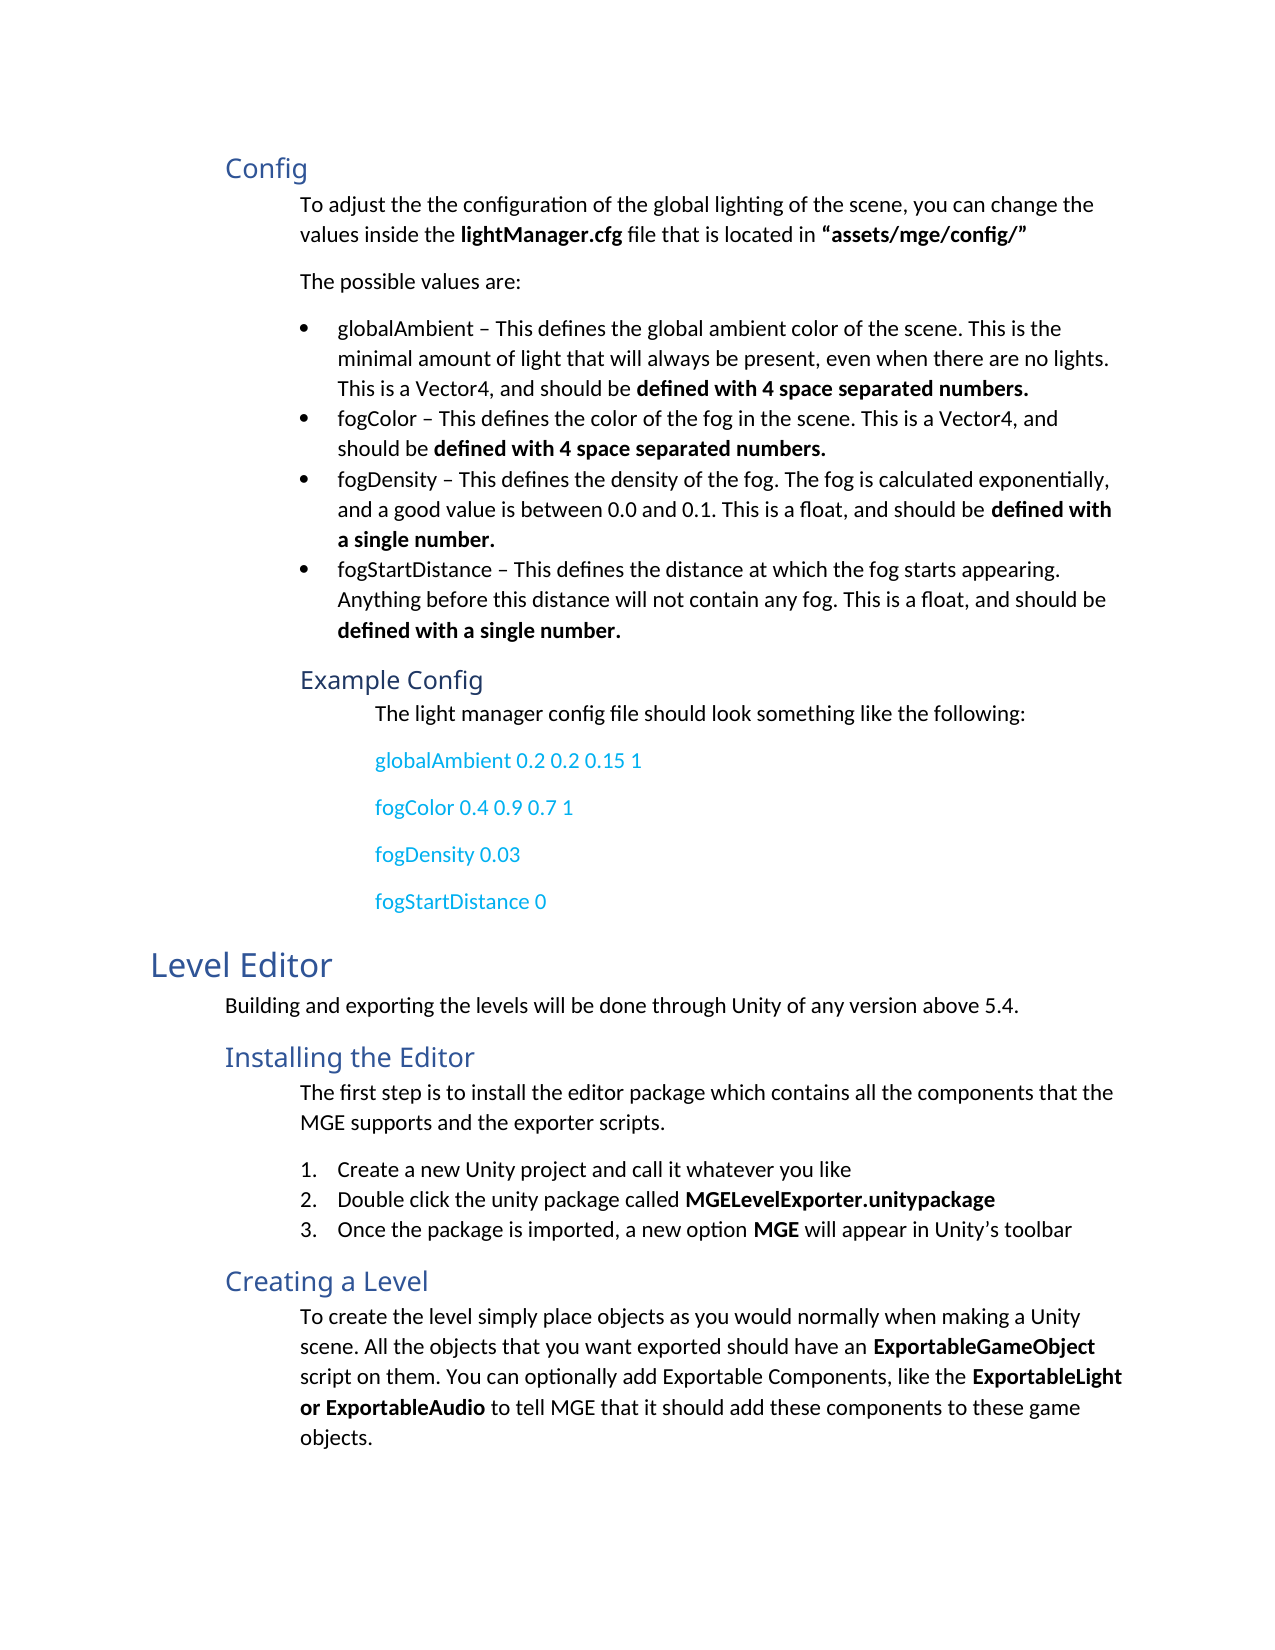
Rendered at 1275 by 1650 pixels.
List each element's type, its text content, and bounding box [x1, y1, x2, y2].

list Once the package is imported, a new option MGE will appear in Unity’s toolbar [300, 1215, 1125, 1243]
subtitle Example Config [300, 663, 1125, 697]
text fogColor 0.4 0.9 0.7 1 [300, 793, 1125, 821]
text fogDensity 0.03 [300, 840, 1125, 868]
subtitle Installing the Editor [150, 1038, 1125, 1075]
text fogStartDistance 0 [300, 887, 1125, 915]
list Create a new Unity project and call it whatever you like [300, 1155, 1125, 1183]
text The first step is to install the editor package which contains all the components that the MGE supports and the exporter scripts. [300, 1078, 1125, 1136]
text To adjust the the configuration of the global lighting of the scene, you can change the values inside the lightManager.cfg file that is located in “assets/mge/config/” [300, 190, 1125, 248]
subtitle Creating a Level [225, 1262, 1125, 1299]
list globalAmbient – This defines the global ambient color of the scene. This is the minimal amount of light that will always be present, even when there are no lights. This is a Vector4, and should be defined with 4 space separated numbers. [300, 314, 1125, 402]
list fogStartDistance – This defines the distance at which the fog starts appearing. Anything before this distance will not contain any fog. This is a float, and should be defined with a single number. [300, 555, 1125, 644]
list Double click the unity package called MGELevelExporter.unitypackage [300, 1185, 1125, 1213]
text Building and exporting the levels will be done through Unity of any version above 5.4. [150, 991, 1125, 1019]
subtitle Config [150, 150, 1125, 187]
text globalAmbient 0.2 0.2 0.15 1 [150, 746, 1125, 774]
text The possible values are: [300, 267, 1125, 295]
text To create the level simply place objects as you would normally when making a Unity scene. All the objects that you want exported should have an ExportableGameObject script on them. You can optionally add Exportable Components, like the ExportableLight or ExportableAudio to tell MGE that it should add these components to these game objects. [300, 1302, 1125, 1451]
subtitle Level Editor [150, 942, 1125, 988]
text The light manager config file should look something like the following: [150, 699, 1125, 727]
list fogColor – This defines the color of the fog in the scene. This is a Vector4, and should be defined with 4 space separated numbers. [300, 404, 1125, 463]
list fogDensity – This defines the density of the fog. The fog is calculated exponentially, and a good value is between 0.0 and 0.1. This is a float, and should be defined with a single number. [300, 465, 1125, 553]
